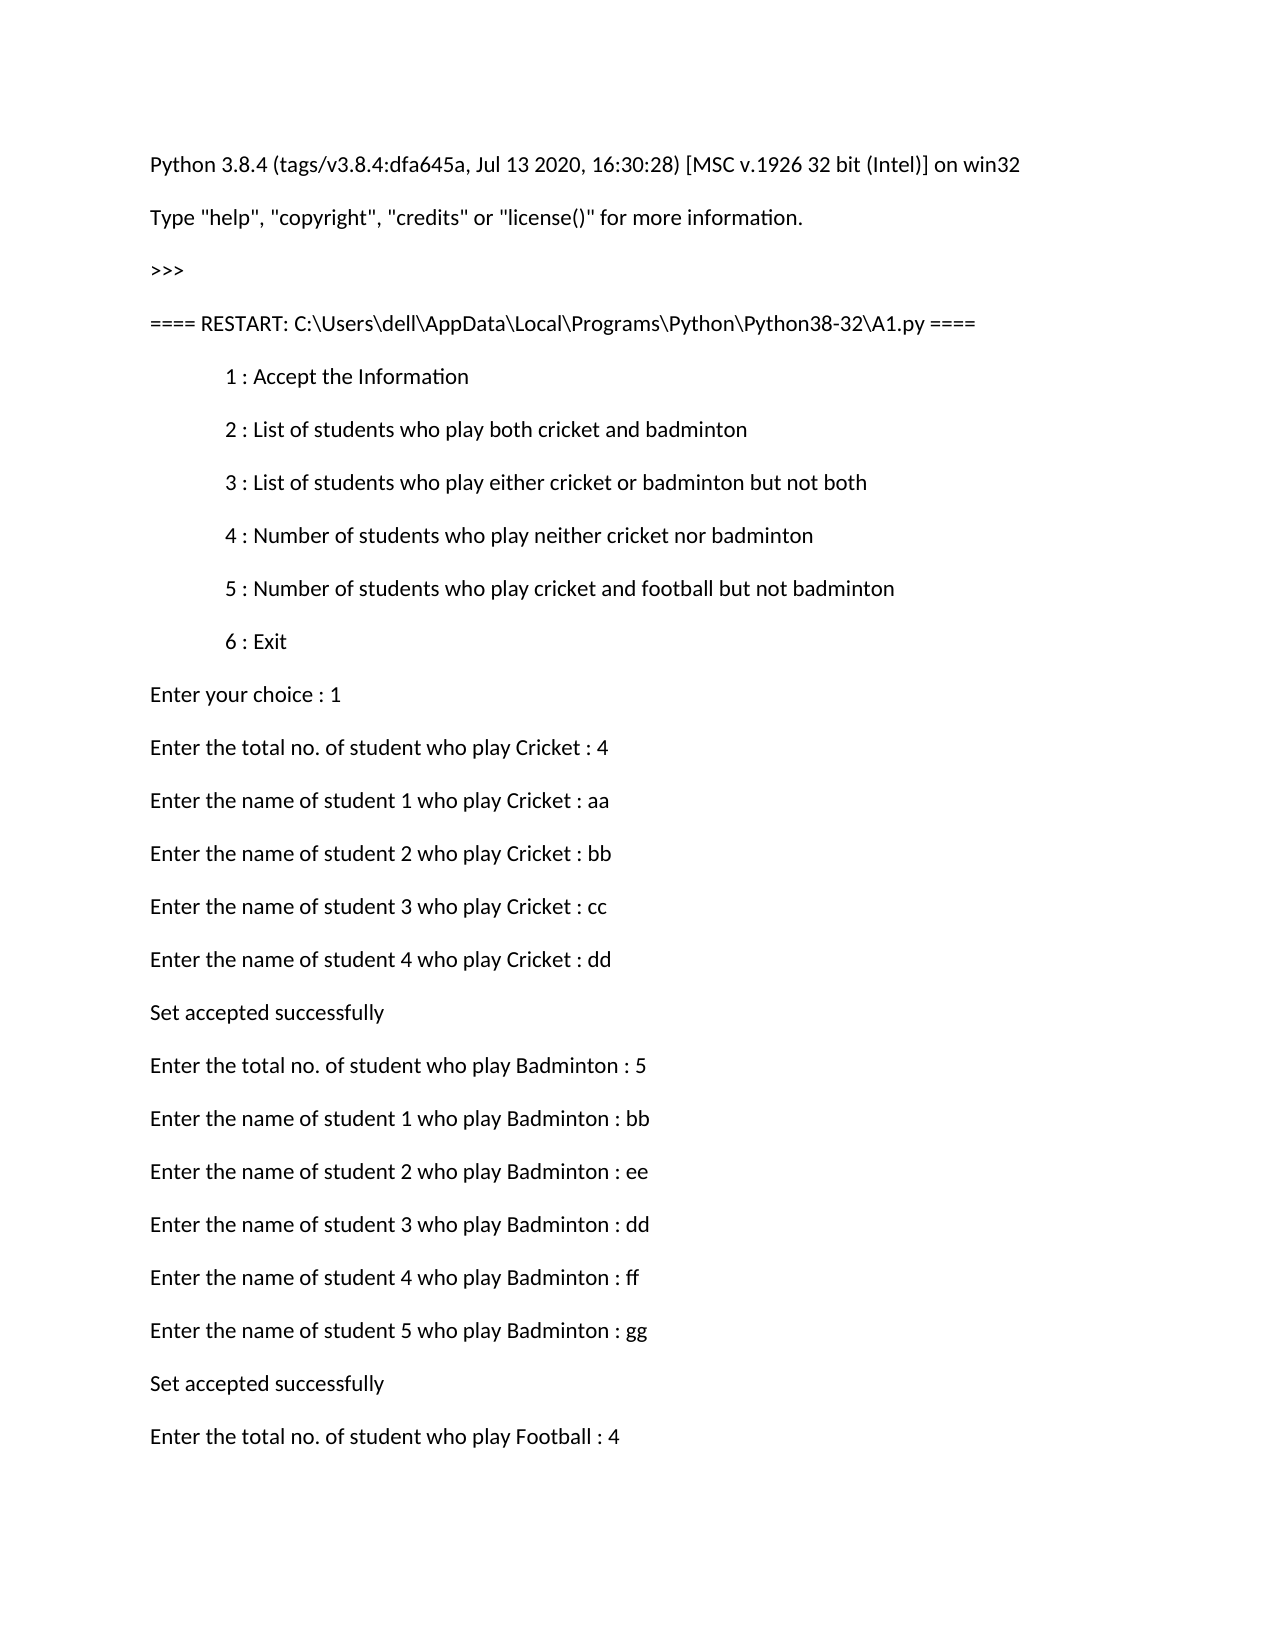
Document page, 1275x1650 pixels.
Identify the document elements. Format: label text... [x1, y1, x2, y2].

text Enter the name of student 2 who play Badminton : ee [150, 1157, 1125, 1185]
text Enter the total no. of student who play Cricket : 4 [150, 733, 1125, 761]
text ==== RESTART: C:\Users\dell\AppData\Local\Programs\Python\Python38-32\A1.py ==== [150, 309, 1125, 337]
text Enter the name of student 3 who play Cricket : cc [150, 892, 1125, 920]
text Enter the name of student 3 who play Badminton : dd [150, 1210, 1125, 1238]
text Set accepted successfully [150, 998, 1125, 1026]
text Enter the name of student 5 who play Badminton : gg [150, 1316, 1125, 1344]
text 1 : Accept the Information [150, 362, 1125, 390]
text 6 : Exit [150, 627, 1125, 655]
text Enter the total no. of student who play Football : 4 [150, 1422, 1125, 1451]
text Enter your choice : 1 [150, 680, 1125, 708]
text Enter the total no. of student who play Badminton : 5 [150, 1051, 1125, 1079]
text Set accepted successfully [150, 1369, 1125, 1397]
text Enter the name of student 1 who play Cricket : aa [150, 786, 1125, 814]
text Python 3.8.4 (tags/v3.8.4:dfa645a, Jul 13 2020, 16:30:28) [MSC v.1926 32 bit (Intel)] on win32 [150, 150, 1125, 178]
text 3 : List of students who play either cricket or badminton but not both [150, 468, 1125, 496]
text 5 : Number of students who play cricket and football but not badminton [150, 574, 1125, 602]
text Enter the name of student 1 who play Badminton : bb [150, 1104, 1125, 1132]
text 4 : Number of students who play neither cricket nor badminton [150, 521, 1125, 549]
text >>> [150, 256, 1125, 284]
text Type "help", "copyright", "credits" or "license()" for more information. [150, 203, 1125, 231]
text Enter the name of student 4 who play Cricket : dd [150, 945, 1125, 973]
text Enter the name of student 4 who play Badminton : ff [150, 1263, 1125, 1291]
text 2 : List of students who play both cricket and badminton [150, 415, 1125, 443]
text Enter the name of student 2 who play Cricket : bb [150, 839, 1125, 867]
